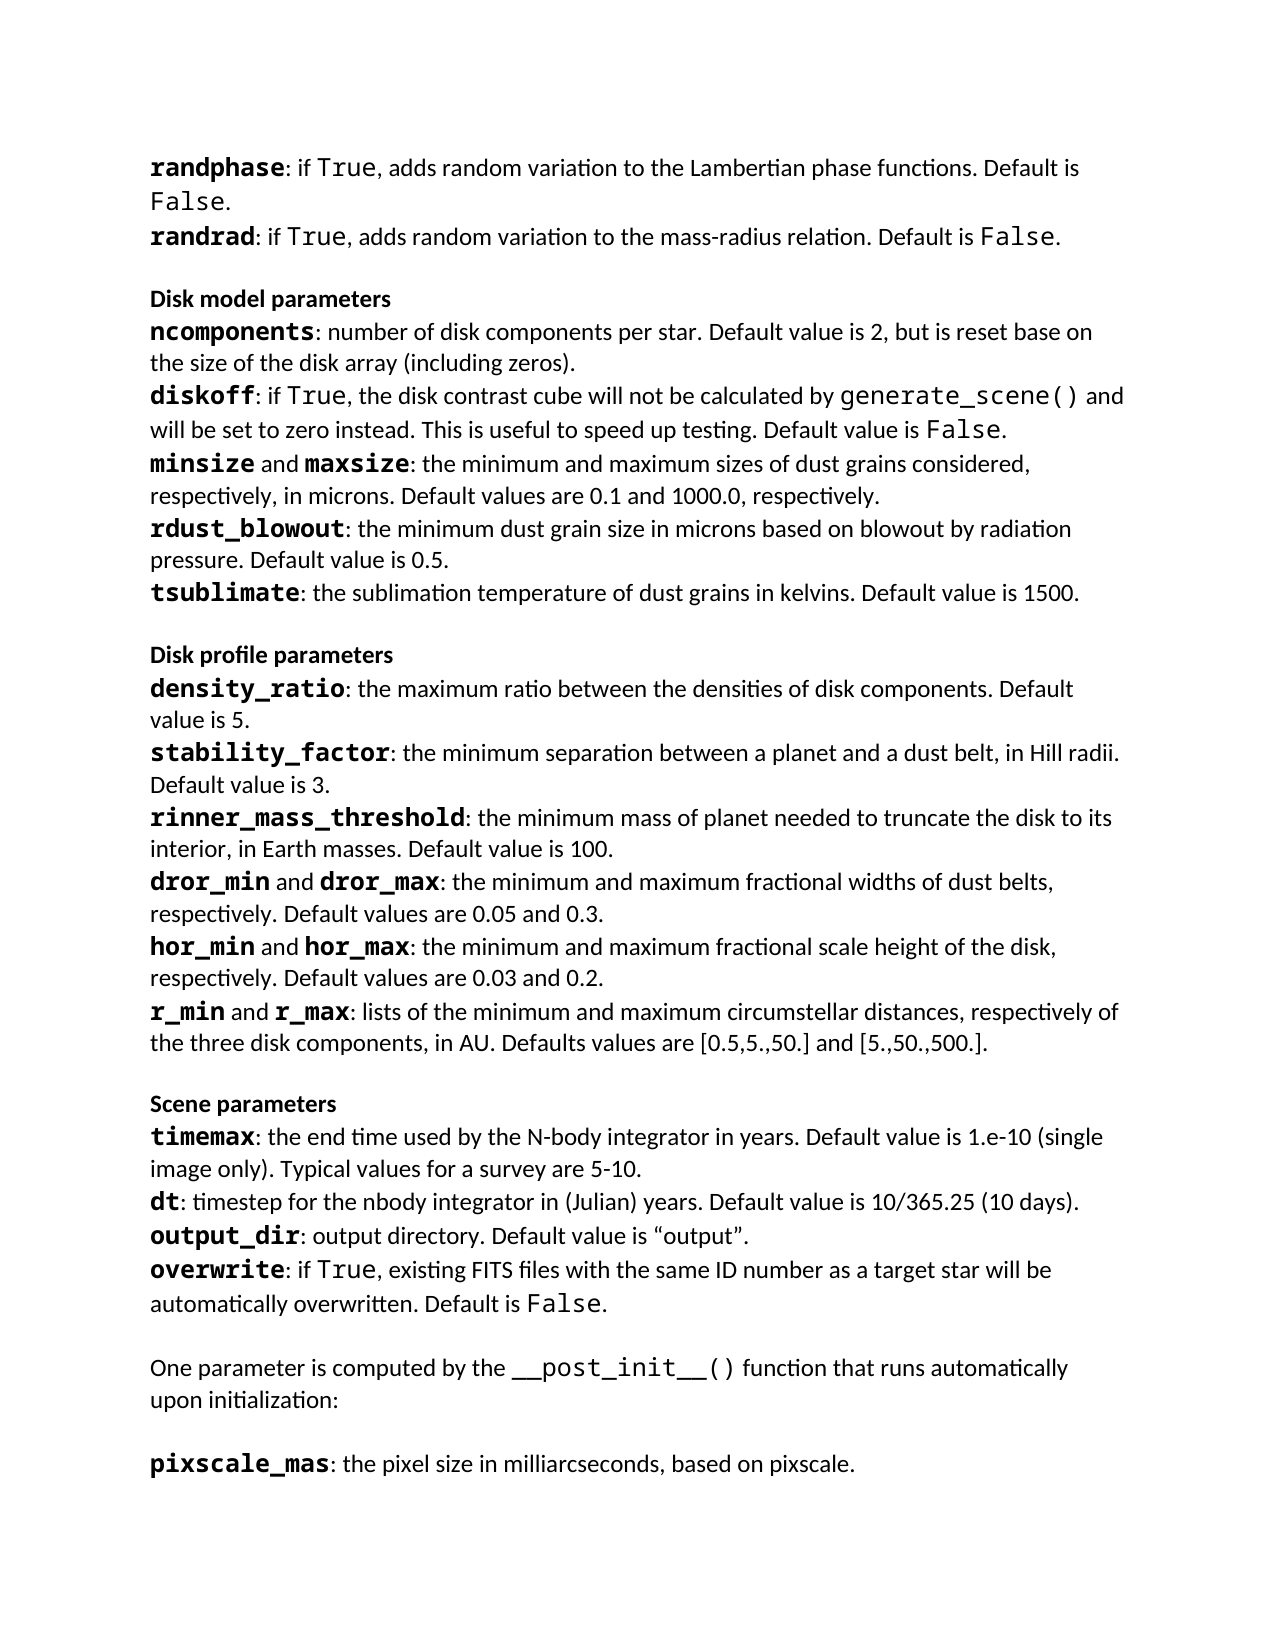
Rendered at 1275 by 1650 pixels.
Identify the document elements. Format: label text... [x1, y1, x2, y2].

text hor_min and hor_max: the minimum and maximum fractional scale height of the disk, respectively. Default values are 0.03 and 0.2. [150, 928, 1125, 993]
text dror_min and dror_max: the minimum and maximum fractional widths of dust belts, respectively. Default values are 0.05 and 0.3. [150, 864, 1125, 928]
text randrad: if True, adds random variation to the mass-radius relation. Default is False. [150, 218, 1125, 252]
text tsublimate: the sublimation temperature of dust grains in kelvins. Default value is 1500. [150, 575, 1125, 609]
text rdust_blowout: the minimum dust grain size in microns based on blowout by radiation pressure. Default value is 0.5. [150, 511, 1125, 575]
text stability_factor: the minimum separation between a planet and a dust belt, in Hill radii. Default value is 3. [150, 735, 1125, 799]
text One parameter is computed by the __post_init__() function that runs automatically upon initialization: [150, 1350, 1125, 1415]
text Disk profile parameters [150, 640, 1125, 670]
text randphase: if True, adds random variation to the Lambertian phase functions. Default is False. [150, 150, 1125, 218]
text output_dir: output directory. Default value is “output”. [150, 1217, 1125, 1251]
text Disk model parameters [150, 283, 1125, 313]
text overwrite: if True, existing FITS files with the same ID number as a target star will be automatically overwritten. Default is False. [150, 1251, 1125, 1319]
text minsize and maxsize: the minimum and maximum sizes of dust grains considered, respectively, in microns. Default values are 0.1 and 1000.0, respectively. [150, 446, 1125, 511]
text ncomponents: number of disk components per star. Default value is 2, but is reset base on the size of the disk array (including zeros). [150, 313, 1125, 378]
text diskoff: if True, the disk contrast cube will not be calculated by generate_scene() and will be set to zero instead. This is useful to speed up testing. Default value is False. [150, 378, 1125, 446]
text dt: timestep for the nbody integrator in (Julian) years. Default value is 10/365.25 (10 days). [150, 1183, 1125, 1217]
text pixscale_mas: the pixel size in milliarcseconds, based on pixscale. [150, 1445, 1125, 1479]
text r_min and r_max: lists of the minimum and maximum circumstellar distances, respectively of the three disk components, in AU. Defaults values are [0.5,5.,50.] and [5.,50.,500.]. [150, 993, 1125, 1058]
text timemax: the end time used by the N-body integrator in years. Default value is 1.e-10 (single image only). Typical values for a survey are 5-10. [150, 1119, 1125, 1183]
text rinner_mass_threshold: the minimum mass of planet needed to truncate the disk to its interior, in Earth masses. Default value is 100. [150, 799, 1125, 864]
text Scene parameters [150, 1088, 1125, 1119]
text density_ratio: the maximum ratio between the densities of disk components. Default value is 5. [150, 670, 1125, 735]
